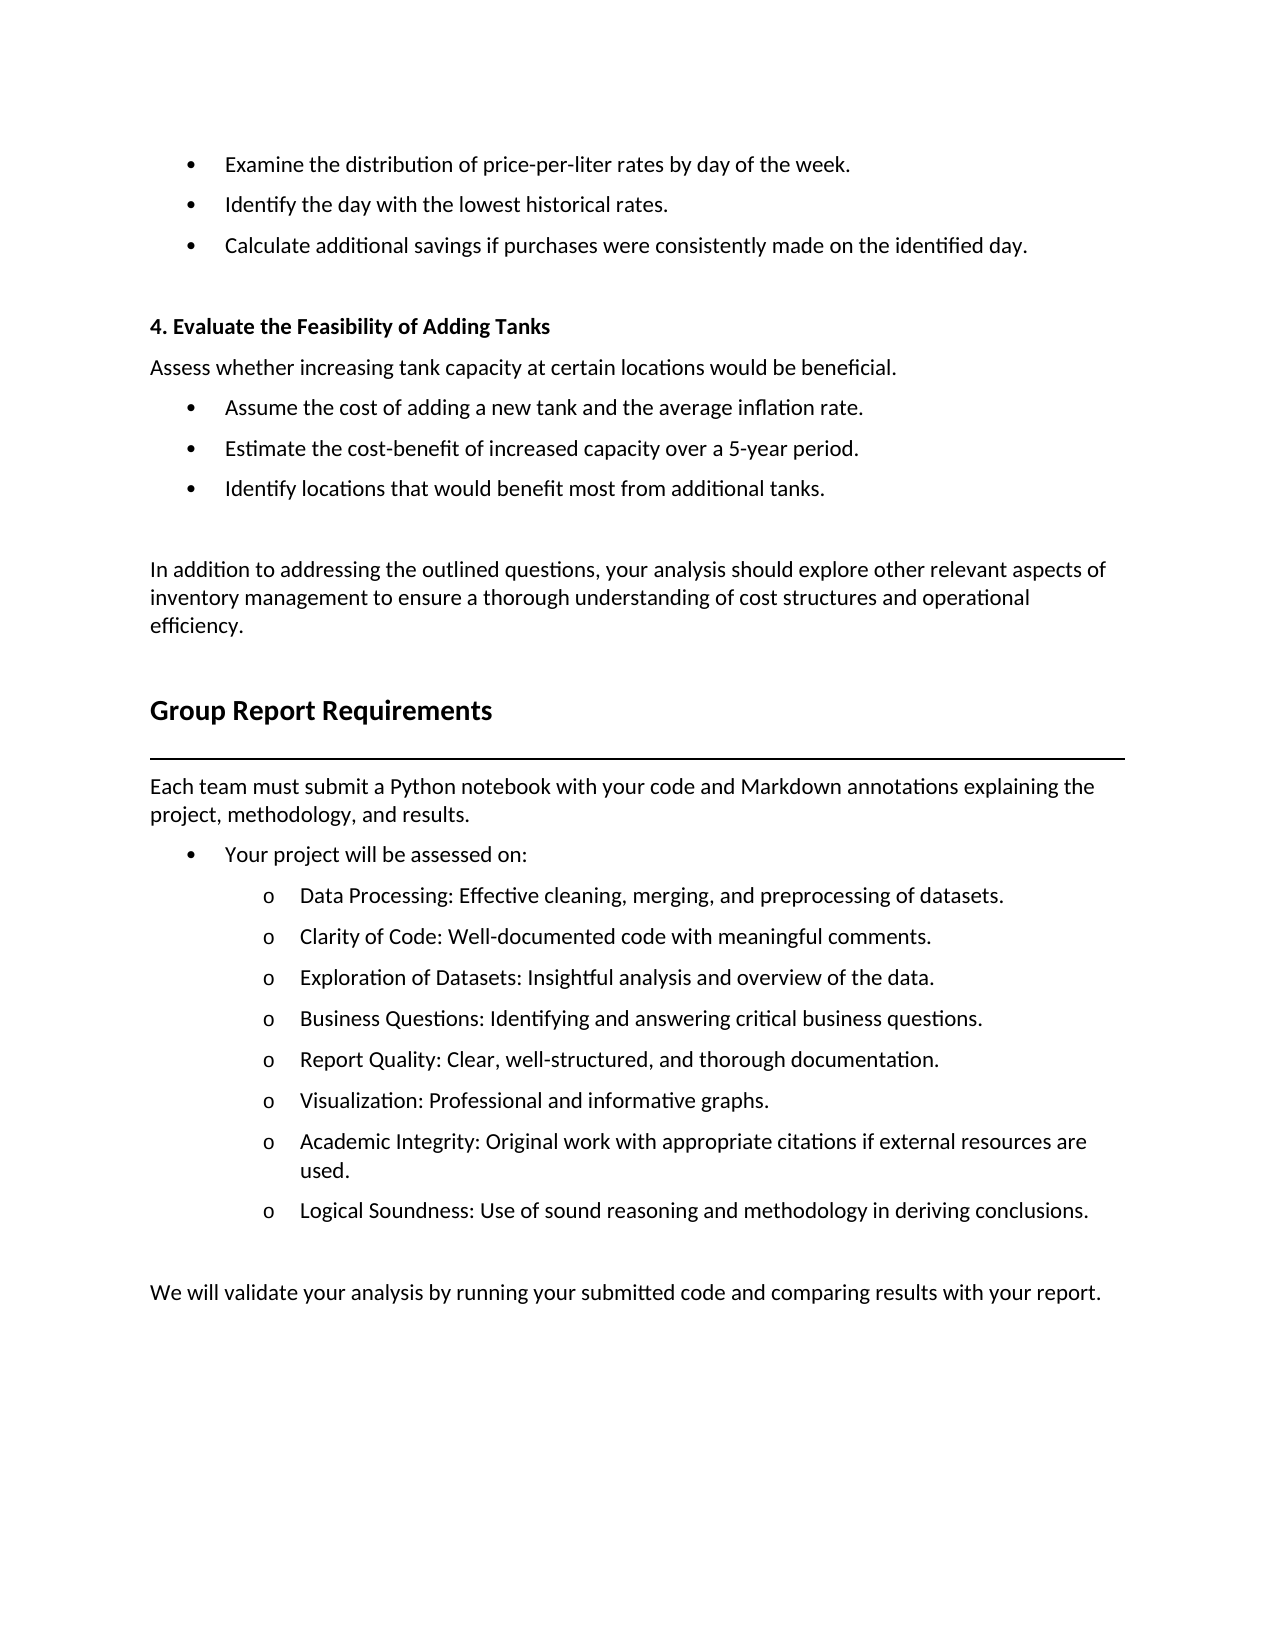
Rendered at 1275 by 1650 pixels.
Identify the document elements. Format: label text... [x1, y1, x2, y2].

list Calculate additional savings if purchases were consistently made on the identified day. [187, 231, 1125, 259]
list Identify locations that would benefit most from additional tanks. [187, 474, 1125, 502]
list Visualization: Professional and informative graphs. [262, 1086, 1125, 1115]
list Identify the day with the lowest historical rates. [187, 191, 1125, 218]
list Logical Soundness: Use of sound reasoning and methodology in deriving conclusions. [262, 1196, 1125, 1225]
list Examine the distribution of price-per-liter rates by day of the week. [187, 150, 1125, 178]
list Data Processing: Effective cleaning, merging, and preprocessing of datasets. [262, 881, 1125, 910]
text Assess whether increasing tank capacity at certain locations would be beneficial. [150, 353, 1125, 381]
list Clarity of Code: Well-documented code with meaningful comments. [262, 922, 1125, 951]
list Business Questions: Identifying and answering critical business questions. [262, 1004, 1125, 1033]
list Your project will be assessed on: [187, 841, 1125, 869]
list Academic Integrity: Original work with appropriate citations if external resources are used. [262, 1127, 1125, 1184]
text Each team must submit a Python notebook with your code and Markdown annotations explaining the project, methodology, and results. [150, 772, 1125, 828]
list Exploration of Datasets: Insightful analysis and overview of the data. [262, 963, 1125, 992]
list Report Quality: Clear, well-structured, and thorough documentation. [262, 1045, 1125, 1074]
list Estimate the cost-benefit of increased capacity over a 5-year period. [187, 434, 1125, 462]
text In addition to addressing the outlined questions, your analysis should explore other relevant aspects of inventory management to ensure a thorough understanding of cost structures and operational efficiency. [150, 555, 1125, 639]
subtitle 4. Evaluate the Feasibility of Adding Tanks [150, 312, 1125, 340]
text We will validate your analysis by running your submitted code and comparing results with your report. [150, 1278, 1125, 1306]
list Assume the cost of adding a new tank and the average inflation rate. [187, 393, 1125, 421]
text Group Report Requirements [150, 692, 1125, 728]
